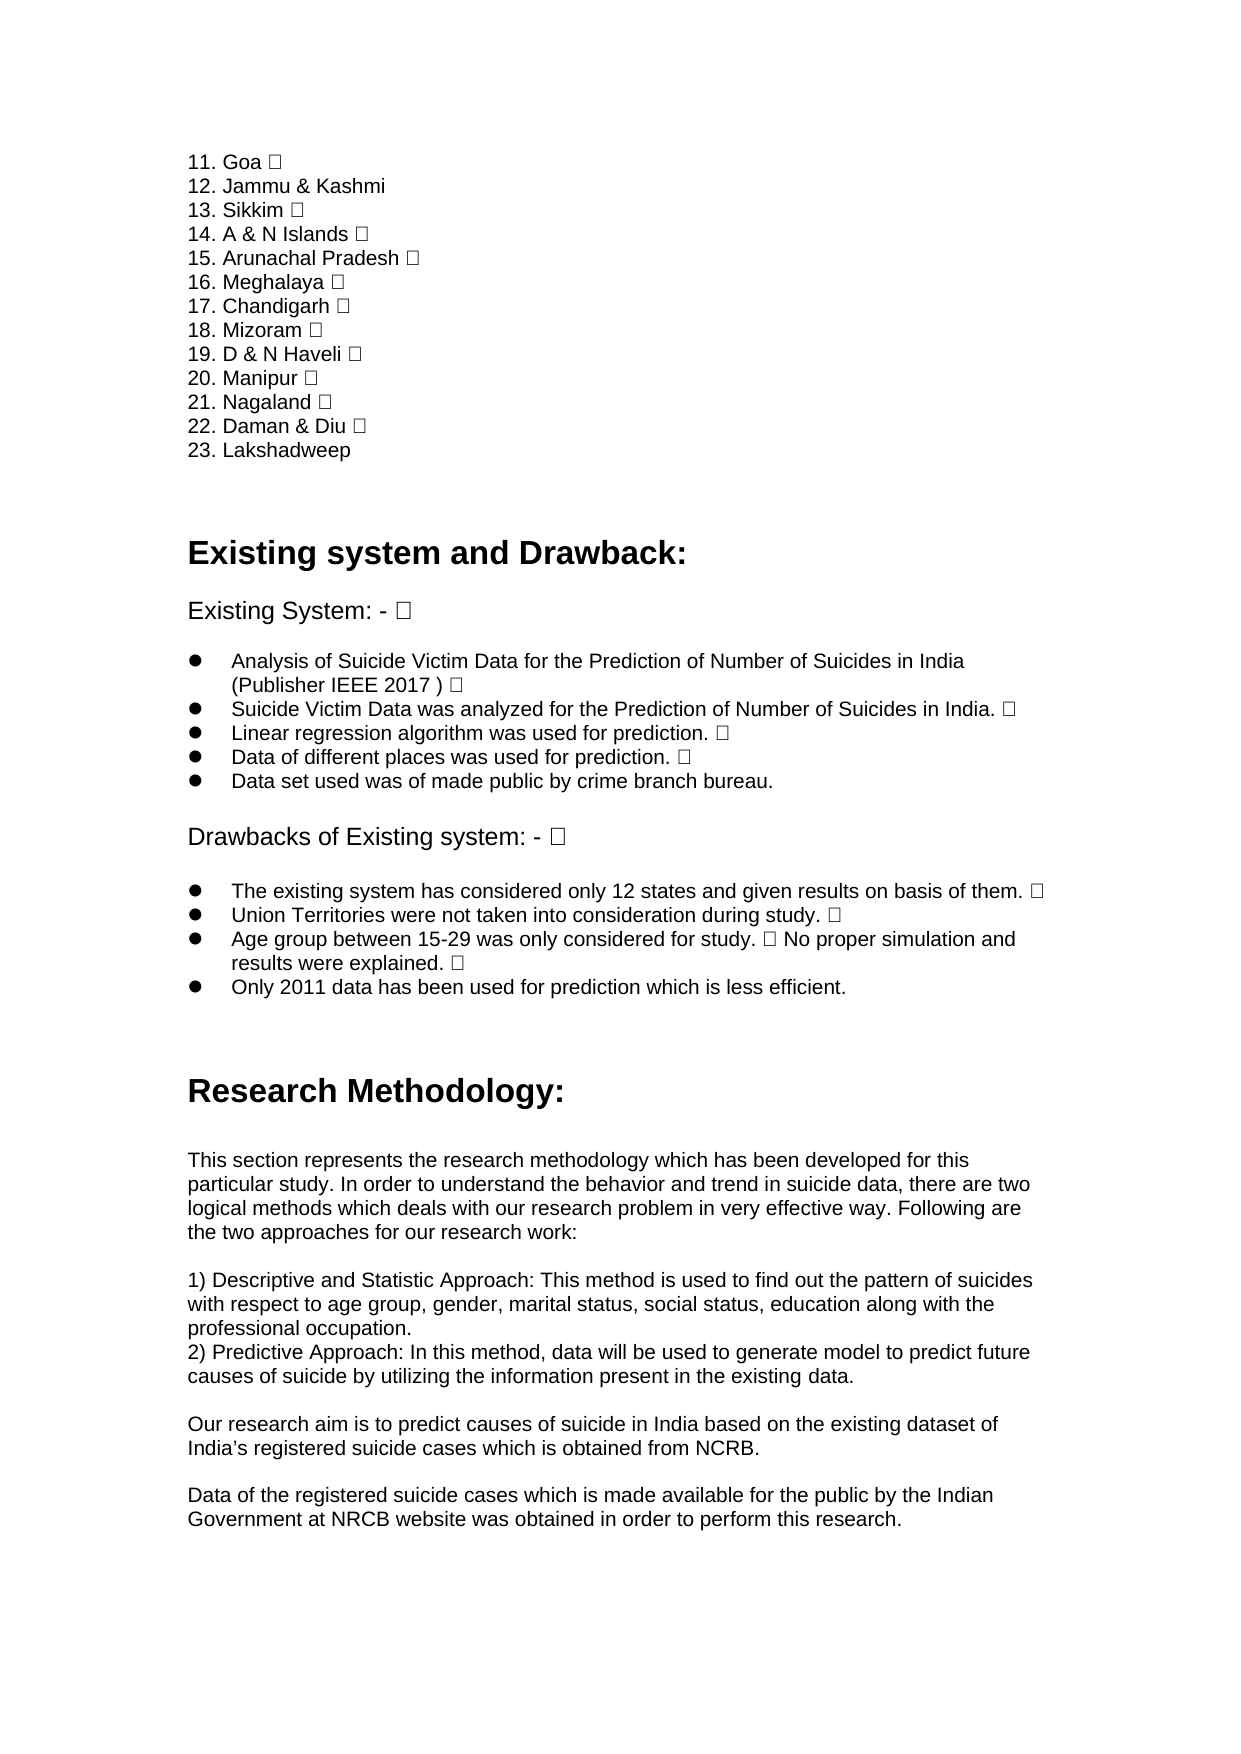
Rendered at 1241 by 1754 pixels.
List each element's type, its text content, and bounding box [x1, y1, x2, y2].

list Arunachal Pradesh  [187, 246, 1053, 270]
list Daman & Diu  [187, 413, 1053, 437]
list Predictive Approach: In this method, data will be used to generate model to predict future causes of suicide by utilizing the information present in the existing data. [187, 1339, 1053, 1387]
list Manipur  [187, 366, 1053, 389]
list Drawbacks of Existing system: -  [187, 821, 1053, 850]
list Lakshadweep [187, 437, 1053, 461]
list D & N Haveli  [187, 342, 1053, 366]
list Linear regression algorithm was used for prediction.  [187, 721, 1053, 744]
list The existing system has considered only 12 states and given results on basis of them.  [187, 879, 1053, 903]
list Nagaland  [187, 389, 1053, 413]
list Data of different places was used for prediction.  [187, 744, 1053, 769]
list Data of the registered suicide cases which is made available for the public by the Indian Government at NRCB website was obtained in order to perform this research. [187, 1483, 1053, 1531]
list Age group between 15-29 was only considered for study.  No proper simulation and results were explained.  [187, 927, 1053, 975]
list Data set used was of made public by crime branch bureau. [187, 769, 1053, 793]
list Sikkim  [187, 198, 1053, 222]
list Union Territories were not taken into consideration during study.  [187, 903, 1053, 927]
list A & N Islands  [187, 222, 1053, 246]
list Mizoram  [187, 318, 1053, 342]
list Chandigarh  [187, 294, 1053, 318]
list Meghalaya  [187, 270, 1053, 294]
list Suicide Victim Data was analyzed for the Prediction of Number of Suicides in India.  [187, 696, 1053, 721]
list Descriptive and Statistic Approach: This method is used to find out the pattern of suicides with respect to age group, gender, marital status, social status, education along with the professional occupation. [187, 1268, 1053, 1339]
list Existing System: -  [187, 596, 1053, 624]
list Jammu & Kashmi [187, 174, 1053, 198]
list Existing system and Drawback: [187, 533, 1053, 572]
list Research Methodology: [187, 1071, 1053, 1109]
list Our research aim is to predict causes of suicide in India based on the existing dataset of India’s registered suicide cases which is obtained from NCRB. [187, 1411, 1053, 1459]
list Goa  [187, 150, 1053, 174]
list This section represents the research methodology which has been developed for this particular study. In order to understand the behavior and trend in suicide data, there are two logical methods which deals with our research problem in very effective way. Following are the two approaches for our research work: [187, 1148, 1053, 1244]
list Analysis of Suicide Victim Data for the Prediction of Number of Suicides in India (Publisher IEEE 2017 )  [187, 648, 1053, 696]
list Only 2011 data has been used for prediction which is less efficient. [187, 975, 1053, 999]
